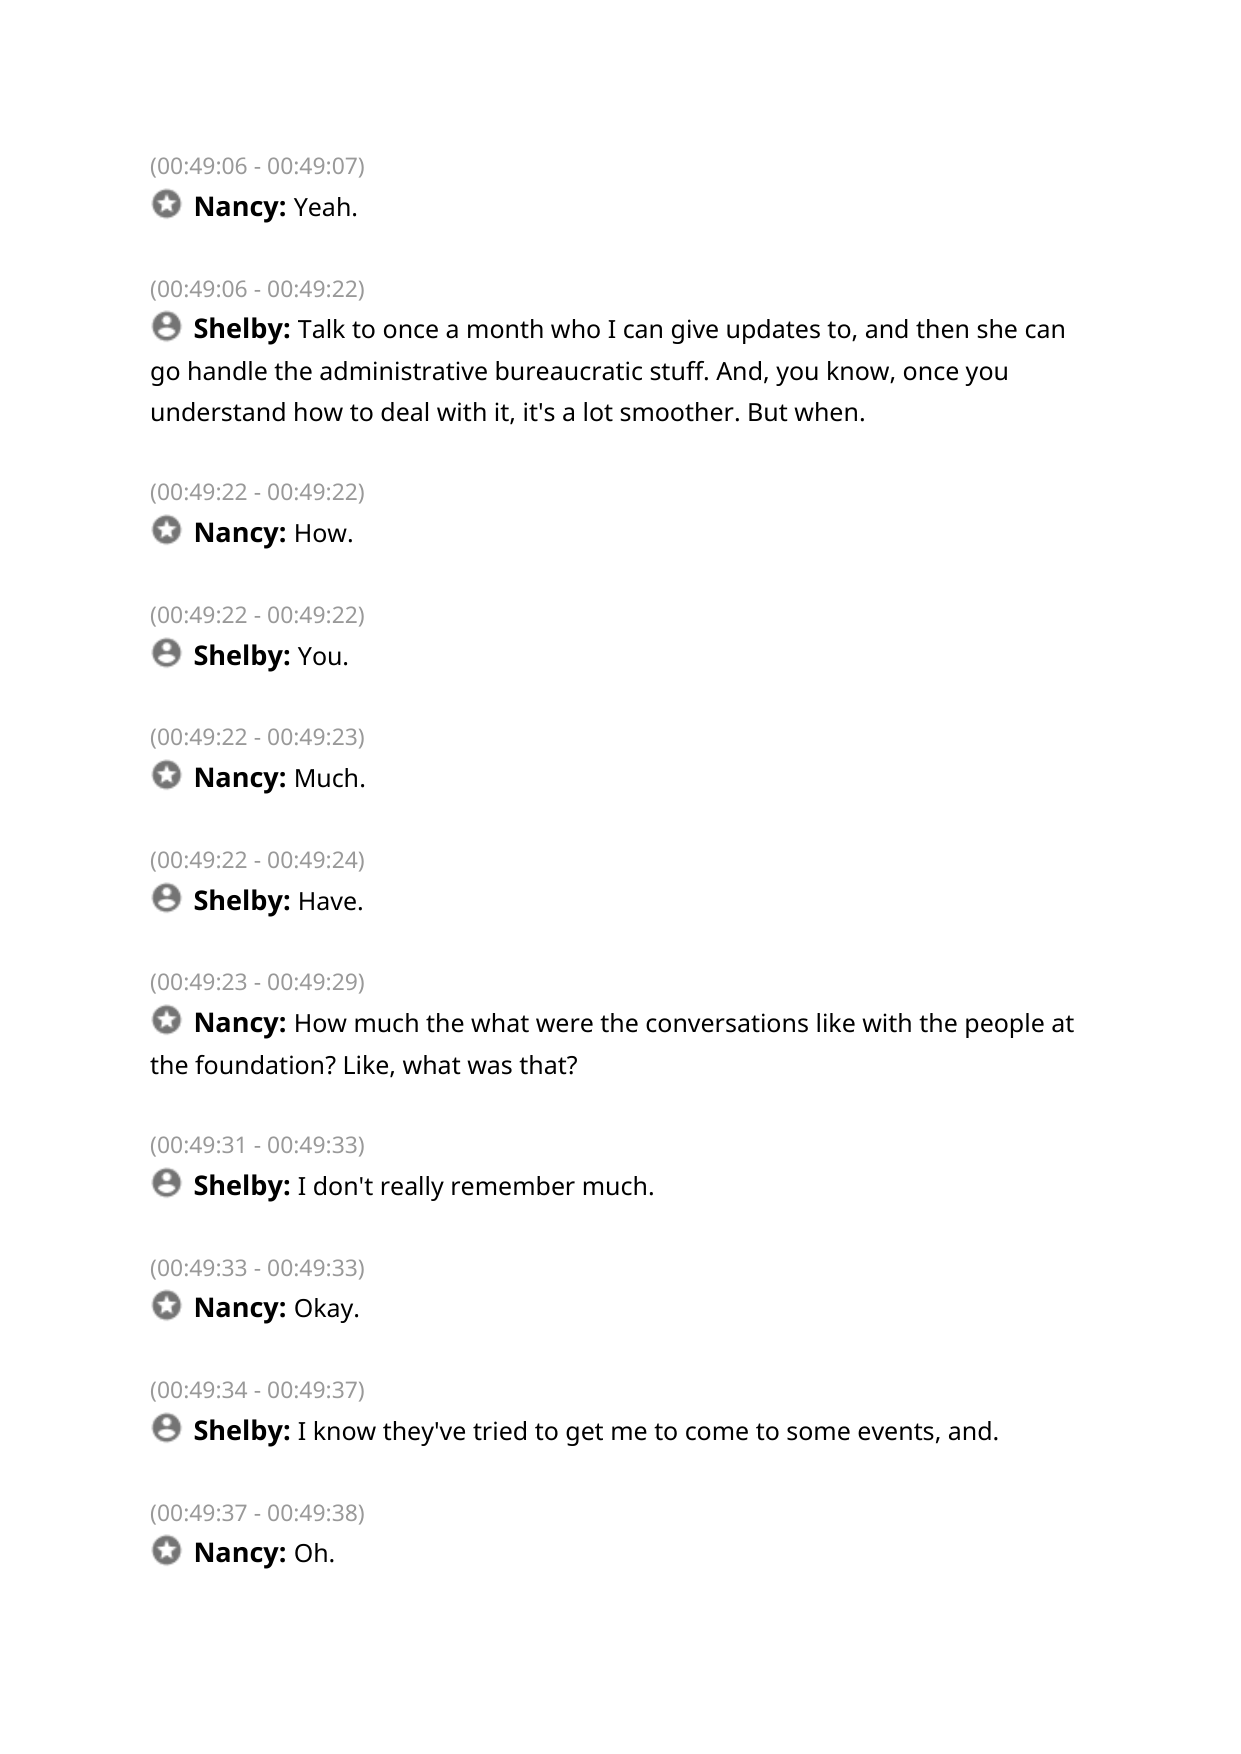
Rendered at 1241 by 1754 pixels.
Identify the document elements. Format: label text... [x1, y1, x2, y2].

picture [150, 881, 184, 915]
picture [150, 187, 184, 221]
picture [150, 758, 184, 792]
text (00:49:23 - 00:49:29) [150, 966, 1090, 997]
text (00:49:06 - 00:49:07) [150, 150, 1090, 181]
picture [150, 1411, 184, 1445]
text (00:49:34 - 00:49:37) [150, 1374, 1090, 1405]
text Shelby: I don't really remember much. [150, 1166, 1090, 1203]
text (00:49:22 - 00:49:24) [150, 844, 1090, 875]
text Shelby: Have. [150, 881, 1090, 918]
text (00:49:22 - 00:49:23) [150, 721, 1090, 752]
text Nancy: Yeah. [150, 187, 1090, 224]
picture [150, 1533, 184, 1568]
text (00:49:31 - 00:49:33) [150, 1129, 1090, 1160]
picture [150, 1288, 184, 1323]
text (00:49:33 - 00:49:33) [150, 1251, 1090, 1283]
text Nancy: How. [150, 514, 1090, 551]
picture [150, 513, 184, 547]
picture [150, 309, 184, 344]
picture [150, 1166, 184, 1200]
text (00:49:37 - 00:49:38) [150, 1496, 1090, 1528]
text (00:49:22 - 00:49:22) [150, 599, 1090, 630]
text Nancy: Okay. [150, 1289, 1090, 1326]
text (00:49:22 - 00:49:22) [150, 476, 1090, 507]
text Nancy: How much the what were the conversations like with the people at the foundation? Like, what was that? [150, 1004, 1090, 1081]
text Nancy: Oh. [150, 1534, 1090, 1571]
picture [150, 636, 184, 670]
text (00:49:06 - 00:49:22) [150, 272, 1090, 304]
text Shelby: I know they've tried to get me to come to some events, and. [150, 1411, 1090, 1448]
text Nancy: Much. [150, 759, 1090, 796]
picture [150, 1003, 184, 1037]
text Shelby: Talk to once a month who I can give updates to, and then she can go handle the administrative bureaucratic stuff. And, you know, once you understand how to deal with it, it's a lot smoother. But when. [150, 310, 1090, 428]
text Shelby: You. [150, 636, 1090, 673]
